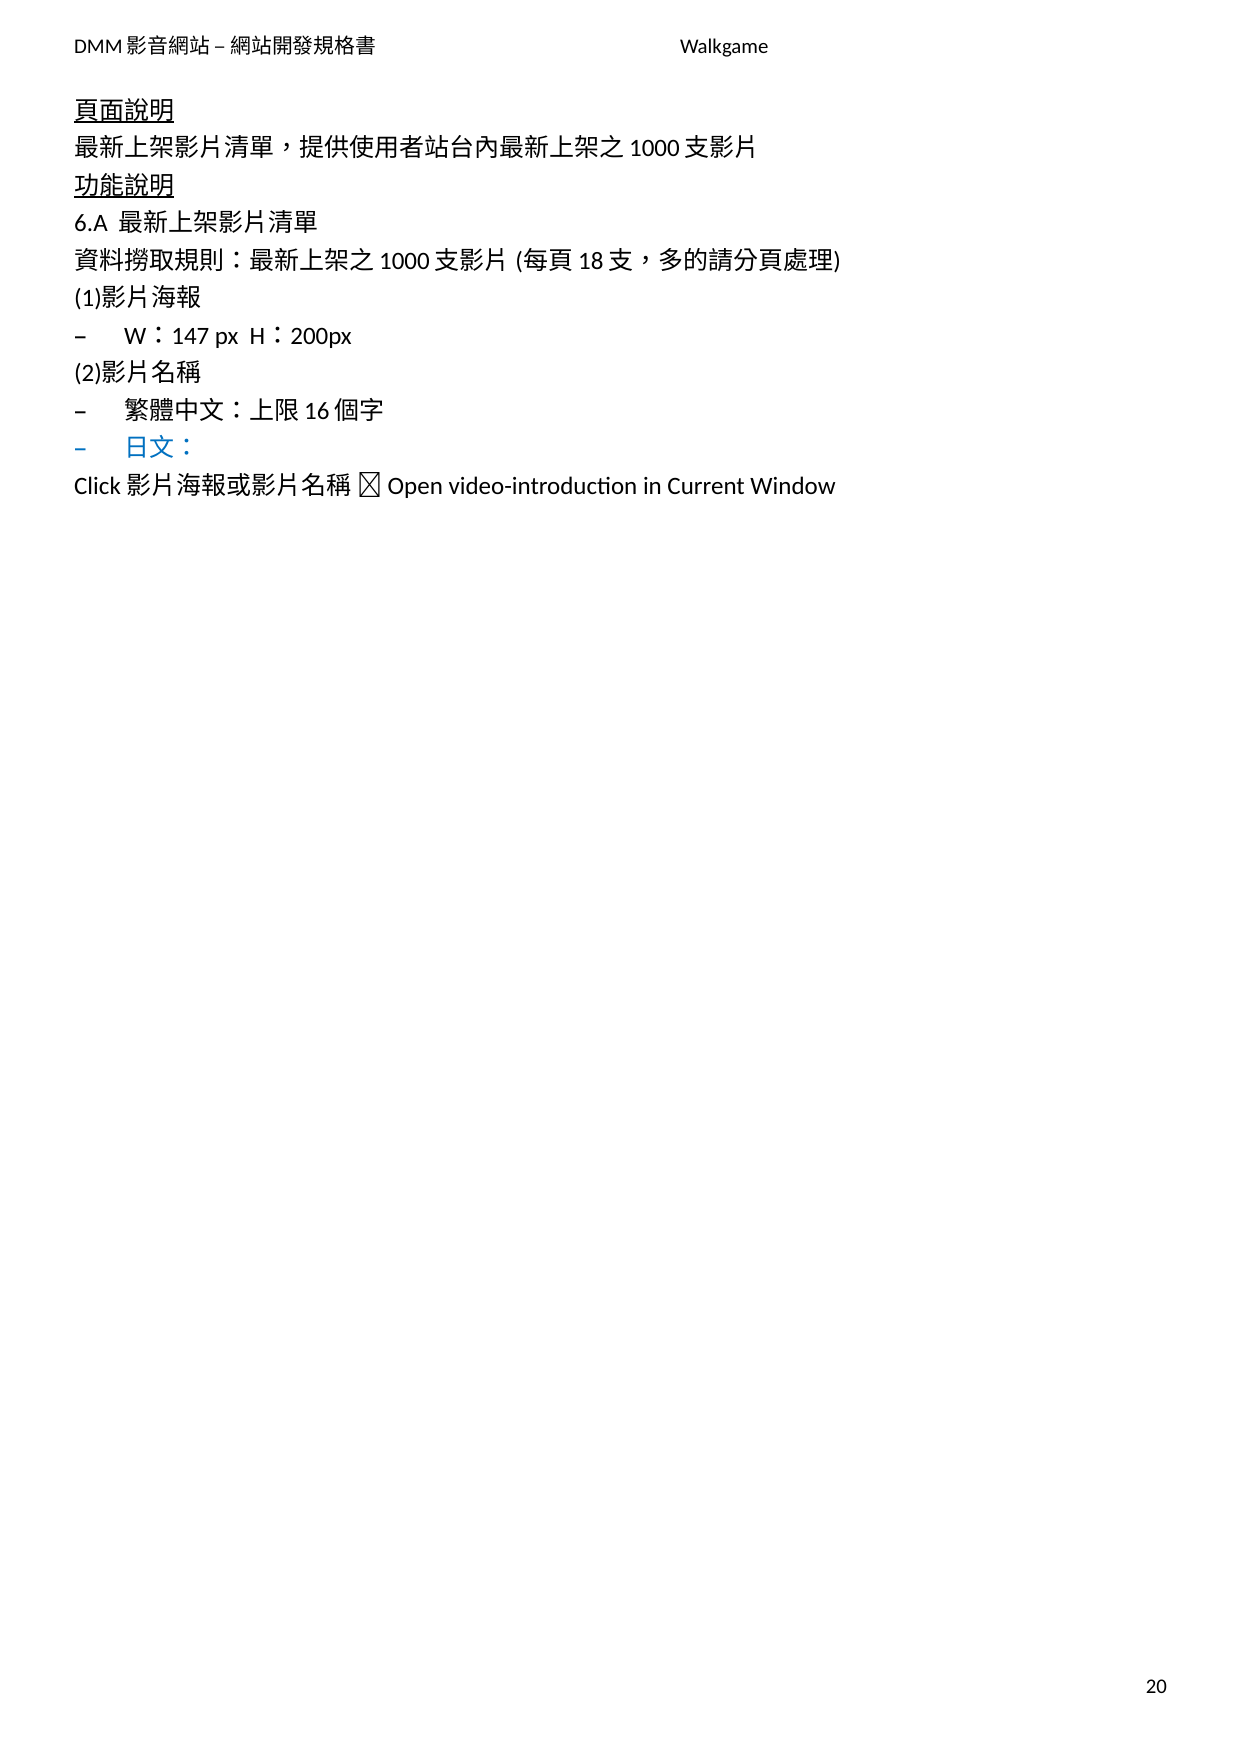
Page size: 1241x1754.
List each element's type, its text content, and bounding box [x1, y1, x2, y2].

list 繁體中文：上限16個字 [74, 389, 1167, 427]
text (1)影片海報 [74, 277, 1167, 314]
text Click 影片海報或影片名稱 Open video-introduction in Current Window [74, 464, 1167, 502]
text 頁面說明 [74, 89, 1167, 127]
text 資料撈取規則：最新上架之1000支影片 (每頁18支，多的請分頁處理) [74, 239, 1167, 277]
text 最新上架影片清單，提供使用者站台內最新上架之1000支影片 [74, 127, 1167, 164]
text (2)影片名稱 [74, 352, 1167, 389]
text 功能說明 [74, 164, 1167, 202]
list 日文： [74, 427, 1167, 464]
text 6.A 最新上架影片清單 [74, 202, 1167, 239]
list W：147 px H：200px [74, 314, 1167, 352]
